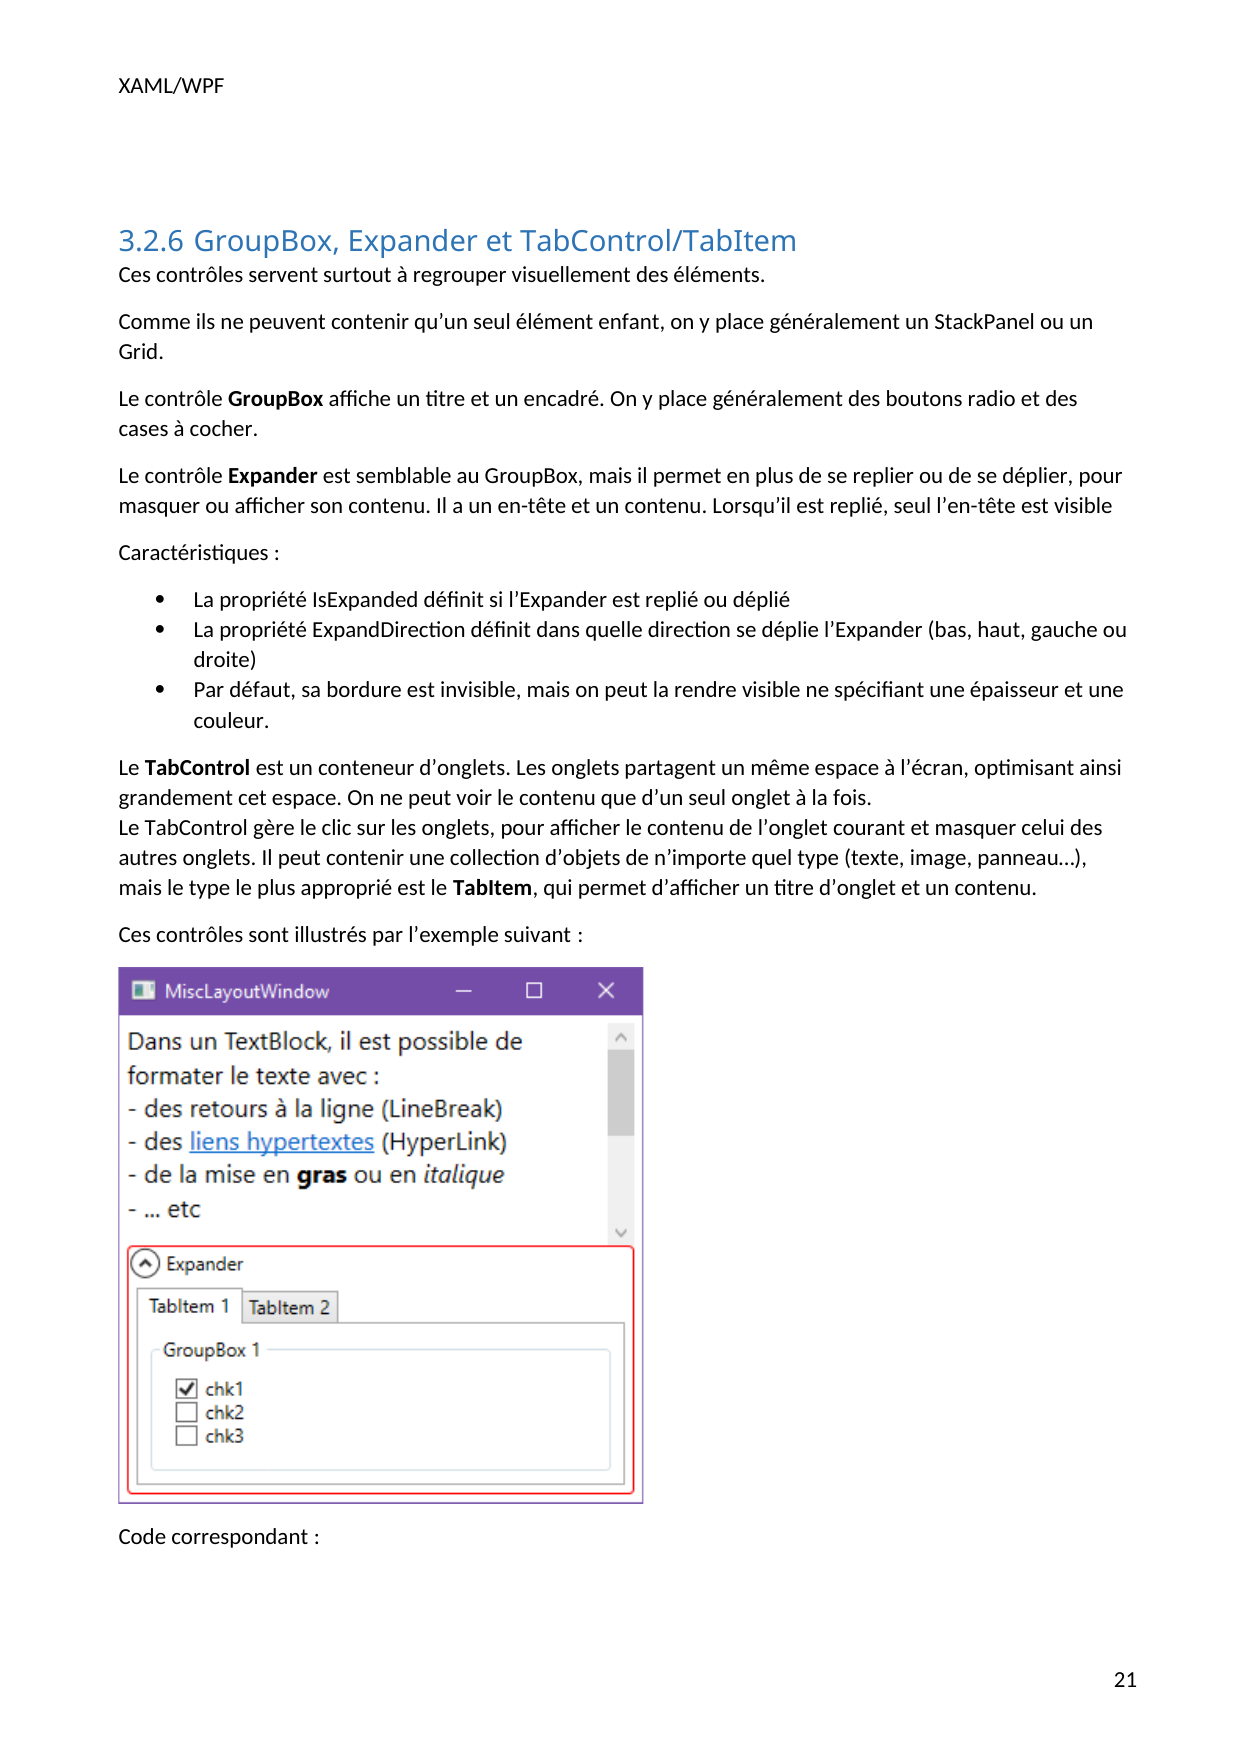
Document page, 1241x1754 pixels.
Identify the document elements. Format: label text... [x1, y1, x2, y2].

list La propriété ExpandDirection définit dans quelle direction se déplie l’Expander (bas, haut, gauche ou droite) [156, 615, 1131, 673]
text Le contrôle Expander est semblable au GroupBox, mais il permet en plus de se replier ou de se déplier, pour masquer ou afficher son contenu. Il a un en-tête et un contenu. Lorsqu’il est replié, seul l’en-tête est visible [118, 461, 1131, 519]
list La propriété IsExpanded définit si l’Expander est replié ou déplié [156, 585, 1131, 613]
text Le contrôle GroupBox affiche un titre et un encadré. On y place généralement des boutons radio et des cases à cocher. [118, 384, 1131, 442]
text Code correspondant : [118, 1522, 1131, 1550]
text Ces contrôles sont illustrés par l’exemple suivant : [118, 920, 1131, 948]
text Caractéristiques : [118, 538, 1131, 566]
text Ces contrôles servent surtout à regrouper visuellement des éléments. [118, 260, 1131, 288]
subtitle GroupBox, Expander et TabControl/TabItem [118, 220, 1131, 260]
list Par défaut, sa bordure est invisible, mais on peut la rendre visible ne spécifiant une épaisseur et une couleur. [156, 676, 1131, 734]
text Le TabControl est un conteneur d’onglets. Les onglets partagent un même espace à l’écran, optimisant ainsi grandement cet espace. On ne peut voir le contenu que d’un seul onglet à la fois. Le TabControl gère le clic sur les onglets, pour afficher le contenu de l’onglet courant et masquer celui des autres onglets. Il peut contenir une collection d’objets de n’importe quel type (texte, image, panneau…), mais le type le plus approprié est le TabItem, qui permet d’afficher un titre d’onglet et un contenu. [118, 753, 1131, 902]
picture [118, 967, 644, 1504]
text Comme ils ne peuvent contenir qu’un seul élément enfant, on y place généralement un StackPanel ou un Grid. [118, 307, 1131, 365]
